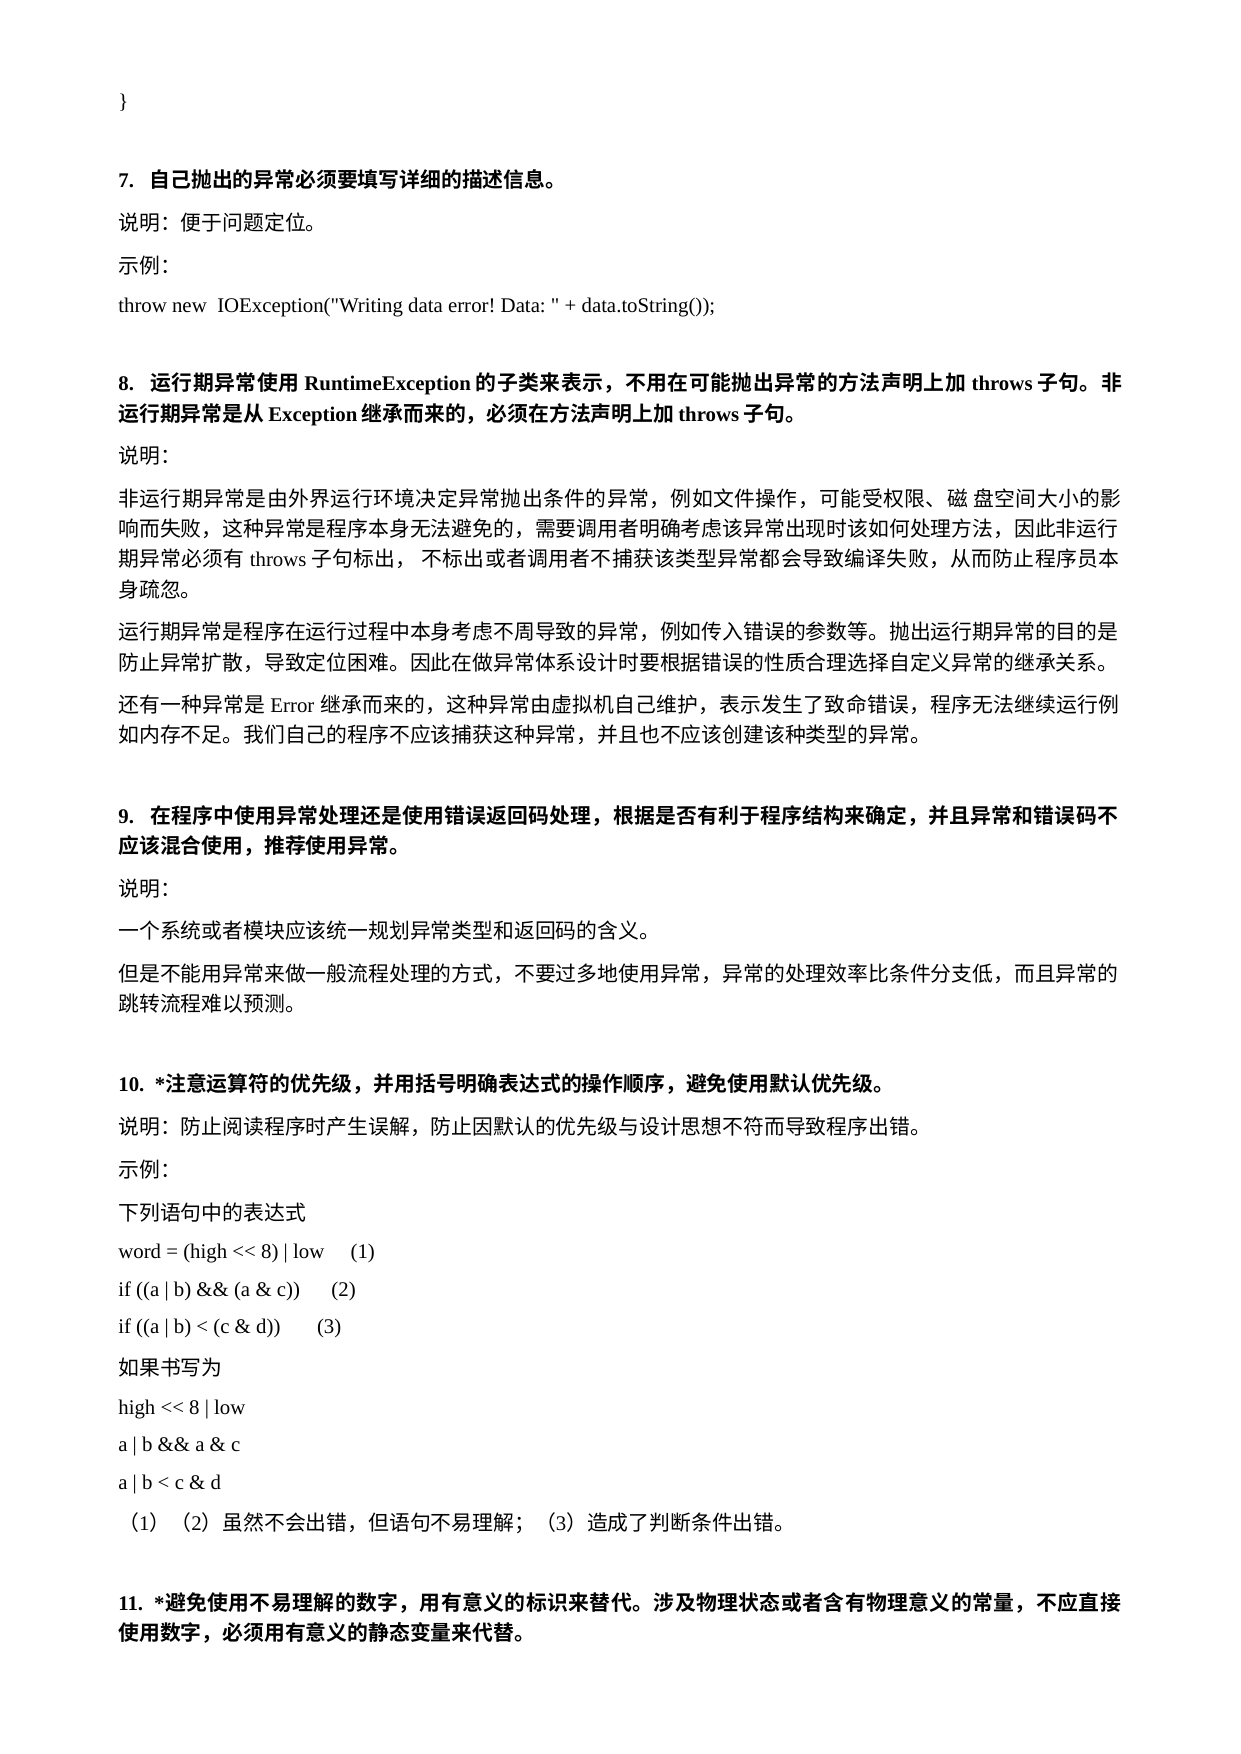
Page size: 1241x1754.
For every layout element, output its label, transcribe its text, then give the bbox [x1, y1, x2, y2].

text if ((a | b) && (a & c)) (2) [118, 1276, 1122, 1301]
text 10. *注意运算符的优先级，并用括号明确表达式的操作顺序，避免使用默认优先级。 [118, 1068, 1122, 1098]
text word = (high << 8) | low (1) [118, 1238, 1122, 1263]
text 非运行期异常是由外界运行环境决定异常抛出条件的异常，例如文件操作，可能受权限、磁 盘空间大小的影响而失败，这种异常是程序本身无法避免的，需要调用者明确考虑该异常出现时该如何处理方法，因此非运行期异常必须有throws子句标出， 不标出或者调用者不捕获该类型异常都会导致编译失败，从而防止程序员本身疏忽。 [118, 482, 1122, 603]
text 8. 运行期异常使用RuntimeException的子类来表示，不用在可能抛出异常的方法声明上加throws子句。非运行期异常是从Exception继承而来的，必须在方法声明上加throws子句。 [118, 367, 1122, 427]
text 但是不能用异常来做一般流程处理的方式，不要过多地使用异常，异常的处理效率比条件分支低，而且异常的跳转流程难以预测。 [118, 957, 1122, 1018]
text 说明：防止阅读程序时产生误解，防止因默认的优先级与设计思想不符而导致程序出错。 [118, 1110, 1122, 1141]
text throw new IOException("Writing data error! Data: " + data.toString()); [118, 292, 1122, 317]
text 说明：便于问题定位。 [118, 206, 1122, 236]
text high << 8 | low [118, 1394, 1122, 1419]
text 说明： [118, 439, 1122, 470]
text 说明： [118, 872, 1122, 902]
text （1）（2）虽然不会出错，但语句不易理解；（3）造成了判断条件出错。 [118, 1506, 1122, 1536]
text } [118, 88, 1122, 113]
text 11. *避免使用不易理解的数字，用有意义的标识来替代。涉及物理状态或者含有物理意义的常量，不应直接使用数字，必须用有意义的静态变量来代替。 [118, 1586, 1122, 1647]
text 9. 在程序中使用异常处理还是使用错误返回码处理，根据是否有利于程序结构来确定，并且异常和错误码不应该混合使用，推荐使用异常。 [118, 799, 1122, 859]
text 下列语句中的表达式 [118, 1196, 1122, 1226]
text 运行期异常是程序在运行过程中本身考虑不周导致的异常，例如传入错误的参数等。抛出运行期异常的目的是防止异常扩散，导致定位困难。因此在做异常体系设计时要根据错误的性质合理选择自定义异常的继承关系。 [118, 616, 1122, 676]
text 示例： [118, 1153, 1122, 1183]
text 还有一种异常是Error 继承而来的，这种异常由虚拟机自己维护，表示发生了致命错误，程序无法继续运行例如内存不足。我们自己的程序不应该捕获这种异常，并且也不应该创建该种类型的异常。 [118, 688, 1122, 749]
text a | b < c & d [118, 1469, 1122, 1494]
text 一个系统或者模块应该统一规划异常类型和返回码的含义。 [118, 914, 1122, 945]
text a | b && a & c [118, 1431, 1122, 1456]
text 示例： [118, 249, 1122, 279]
text 如果书写为 [118, 1351, 1122, 1381]
text if ((a | b) < (c & d)) (3) [118, 1313, 1122, 1338]
text 7. 自己抛出的异常必须要填写详细的描述信息。 [118, 163, 1122, 194]
